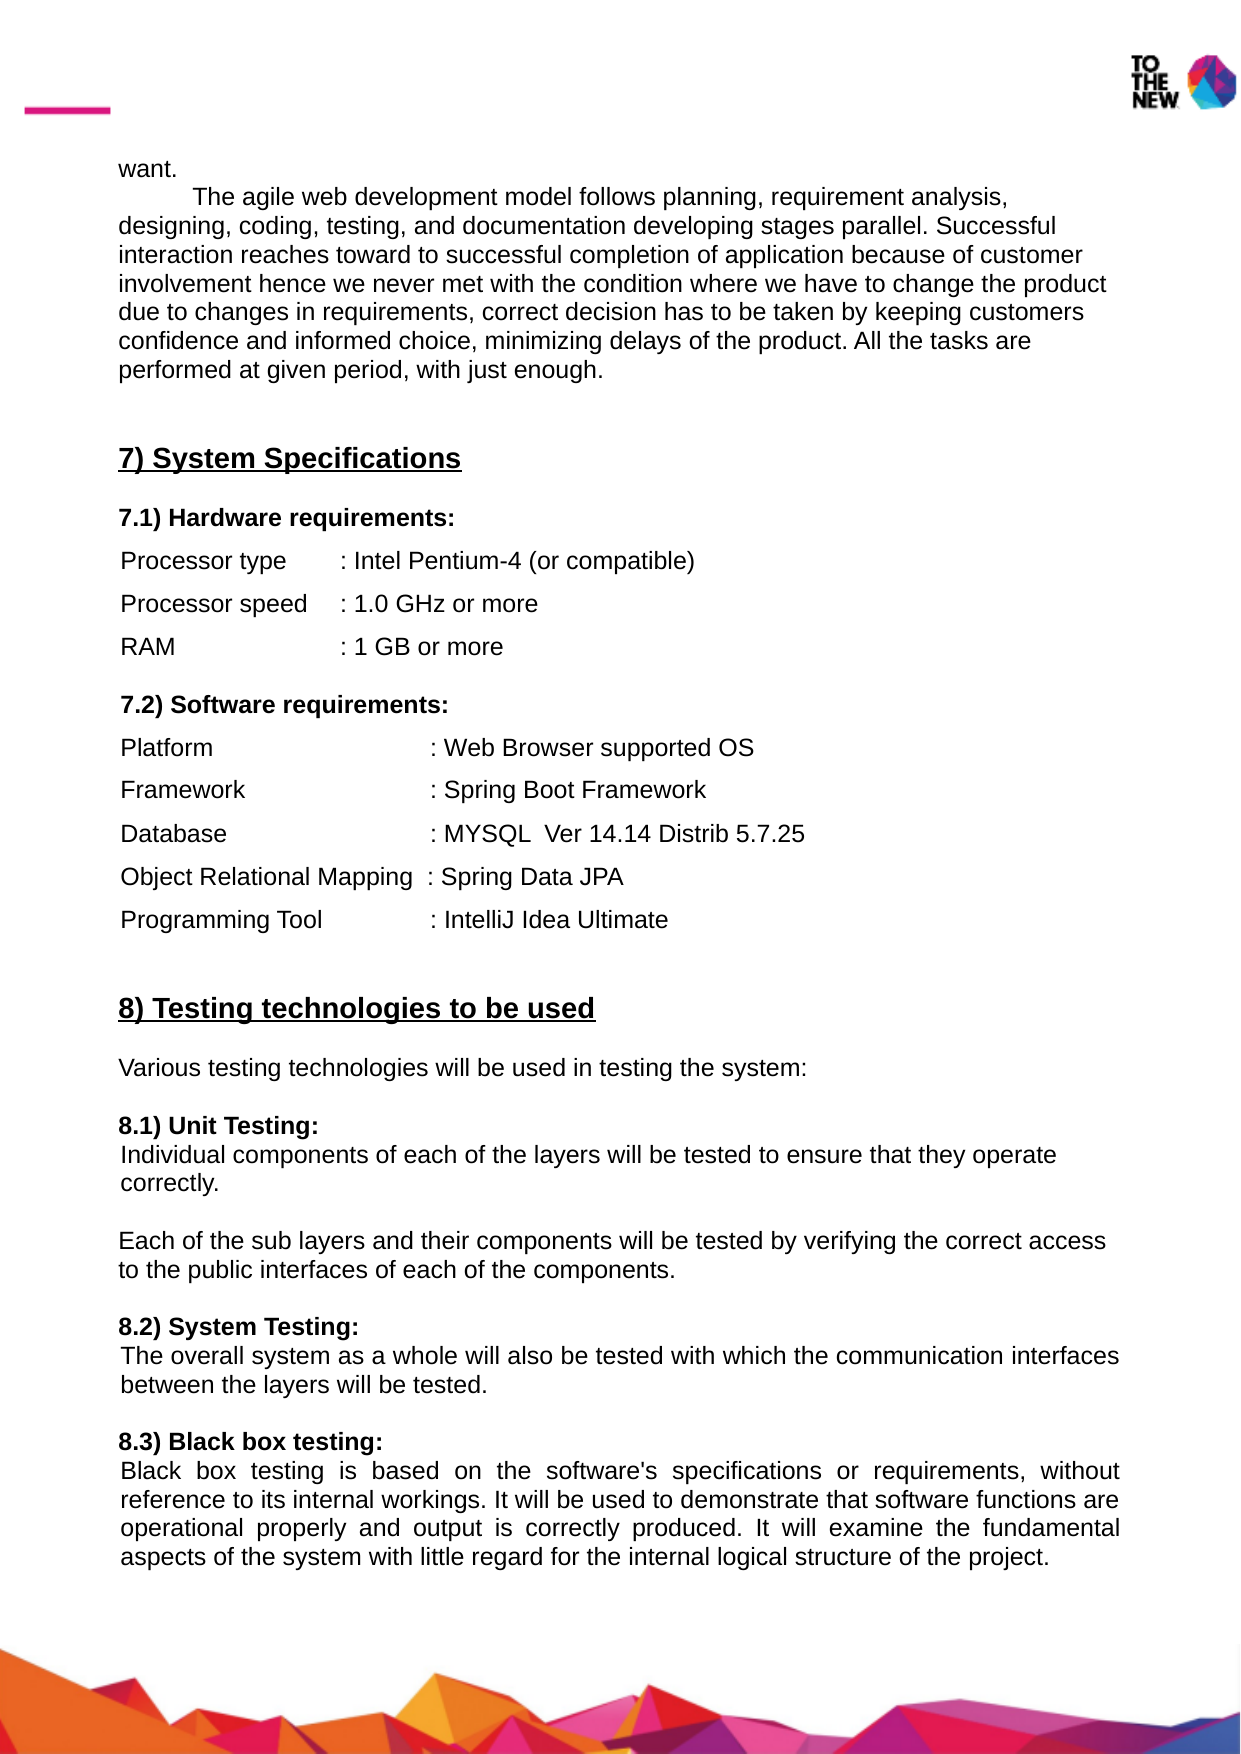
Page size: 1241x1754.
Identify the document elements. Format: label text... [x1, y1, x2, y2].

text 8.3) Black box testing: [118, 1427, 1122, 1456]
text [118, 153, 1122, 441]
text 8.1) Unit Testing: [118, 1111, 1122, 1139]
text The overall system as a whole will also be tested with which the communication interfaces between the layers will be tested. [120, 1341, 1122, 1398]
text RAM : 1 GB or more 7.2) Software requirements: [120, 632, 1122, 718]
text 8) Testing technologies to be used Various testing technologies will be used in testing the system: [118, 991, 1122, 1082]
text Each of the sub layers and their components will be tested by verifying the correct access to the public interfaces of each of the components. 8.2) System Testing: [118, 1226, 1122, 1341]
text Framework : Spring Boot Framework [120, 776, 1122, 804]
text Object Relational Mapping : Spring Data JPA [120, 862, 1122, 891]
text Black box testing is based on the software's specifications or requirements, without reference to its internal workings. It will be used to demonstrate that software functions are operational properly and output is correctly produced. It will examine the fundamental aspects of the system with little regard for the internal logical structure of the project. [120, 1456, 1122, 1571]
text Processor type : Intel Pentium-4 (or compatible) [120, 546, 1122, 575]
text Database : MYSQL Ver 14.14 Distrib 5.7.25 [120, 819, 1122, 847]
text Processor speed : 1.0 GHz or more [120, 589, 1122, 618]
picture [0, 1644, 1241, 1754]
picture [0, 36, 1241, 127]
text Individual components of each of the layers will be tested to ensure that they operate correctly. [120, 1139, 1122, 1197]
text Platform : Web Browser supported OS [120, 732, 1122, 761]
text 7) System Specifications 7.1) Hardware requirements: [118, 441, 1122, 532]
text Programming Tool : IntelliJ Idea Ultimate [120, 905, 1122, 933]
